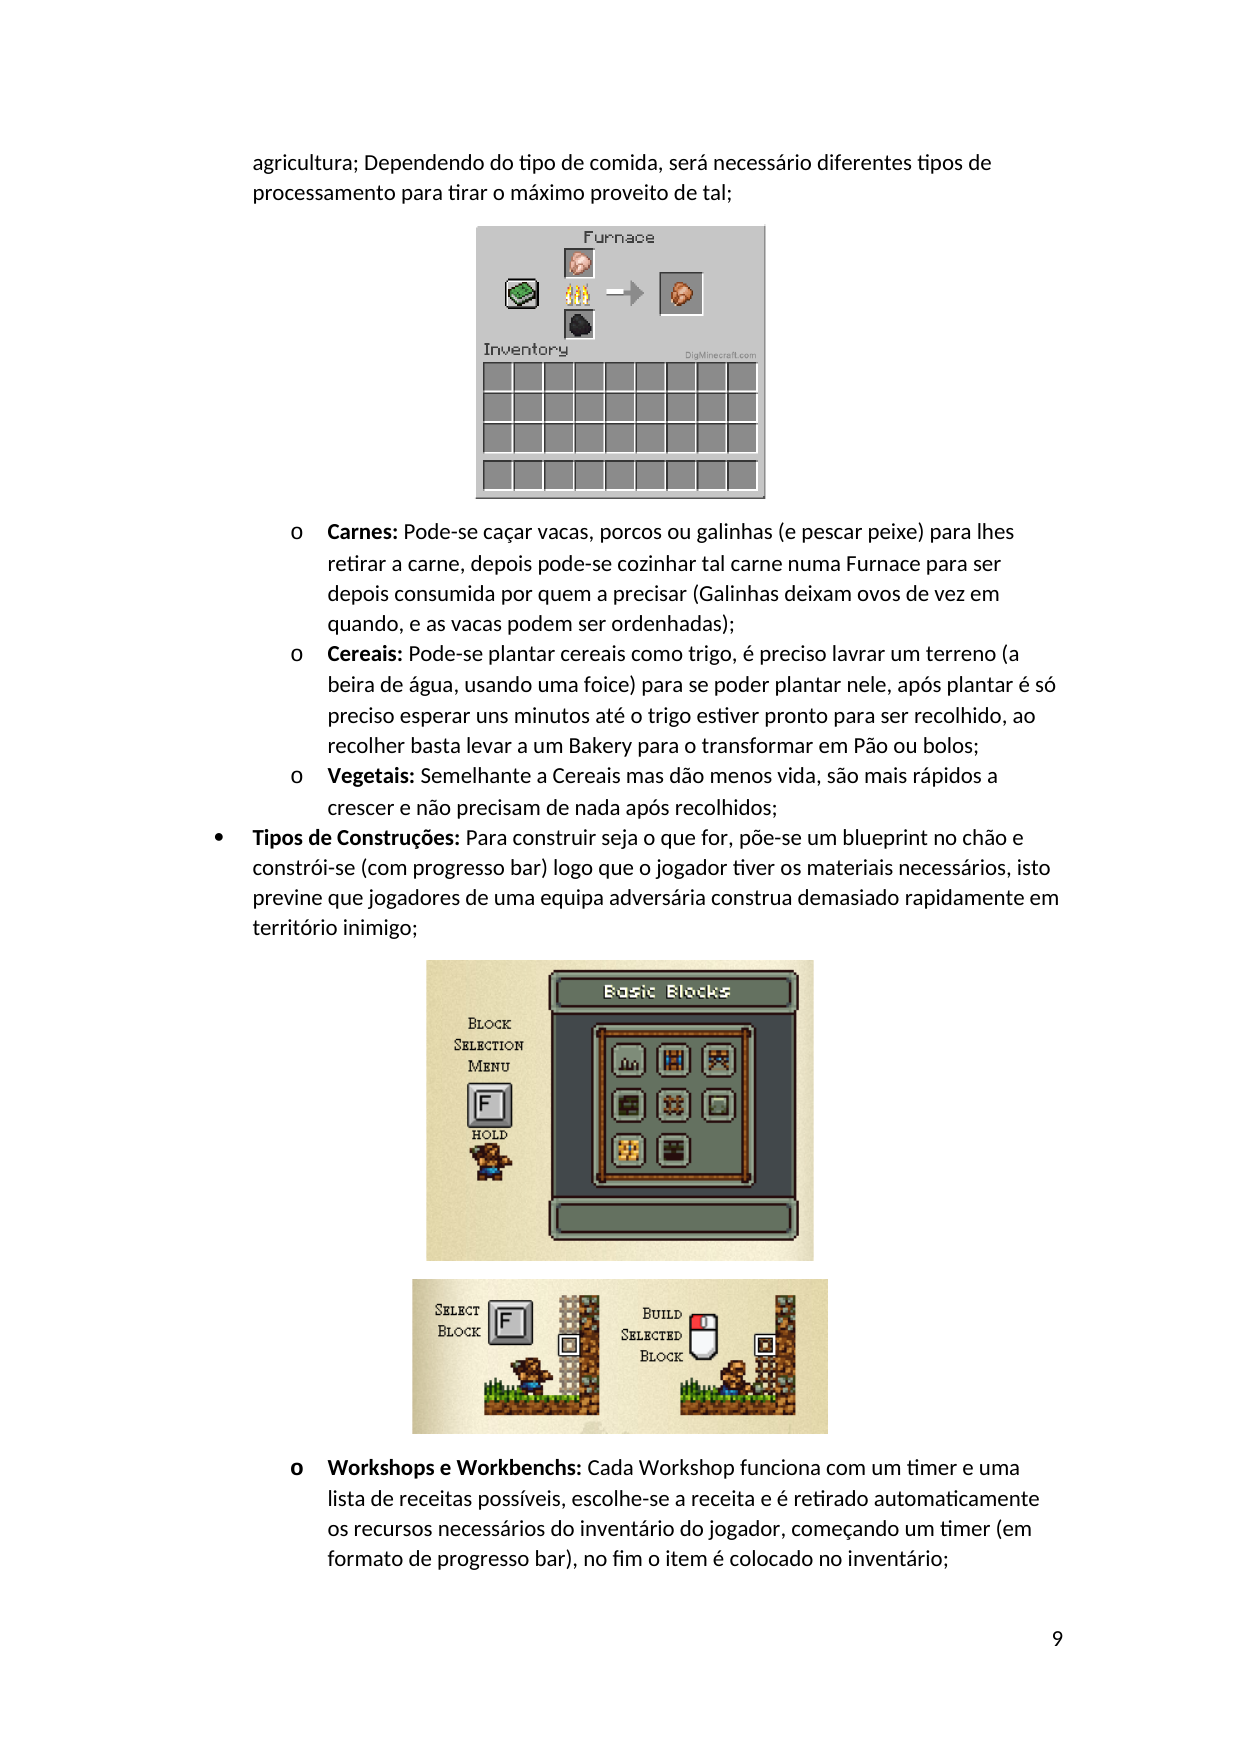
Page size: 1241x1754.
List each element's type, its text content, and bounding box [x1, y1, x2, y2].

list Workshops e Workbenchs: Cada Workshop funciona com um timer e uma lista de receitas possíveis, escolhe-se a receita e é retirado automaticamente os recursos necessários do inventário do jogador, começando um timer (em formato de progresso bar), no fim o item é colocado no inventário; [290, 1453, 1063, 1572]
picture [474, 224, 766, 499]
list Cereais: Pode-se plantar cereais como trigo, é preciso lavrar um terreno (a beira de água, usando uma foice) para se poder plantar nele, após plantar é só preciso esperar uns minutos até o trigo estiver pronto para ser recolhido, ao recolher basta levar a um Bakery para o transformar em Pão ou bolos; [290, 639, 1063, 759]
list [215, 148, 1063, 206]
list Carnes: Pode-se caçar vacas, porcos ou galinhas (e pescar peixe) para lhes retirar a carne, depois pode-se cozinhar tal carne numa Furnace para ser depois consumida por quem a precisar (Galinhas deixam ovos de vez em quando, e as vacas podem ser ordenhadas); [290, 517, 1063, 637]
list Tipos de Construções: Para construir seja o que for, põe-se um blueprint no chão e constrói-se (com progresso bar) logo que o jogador tiver os materiais necessários, isto previne que jogadores de uma equipa adversária construa demasiado rapidamente em território inimigo; [215, 823, 1063, 941]
list Vegetais: Semelhante a Cereais mas dão menos vida, são mais rápidos a crescer e não precisam de nada após recolhidos; [290, 761, 1063, 821]
picture [426, 960, 814, 1261]
picture [412, 1279, 828, 1434]
